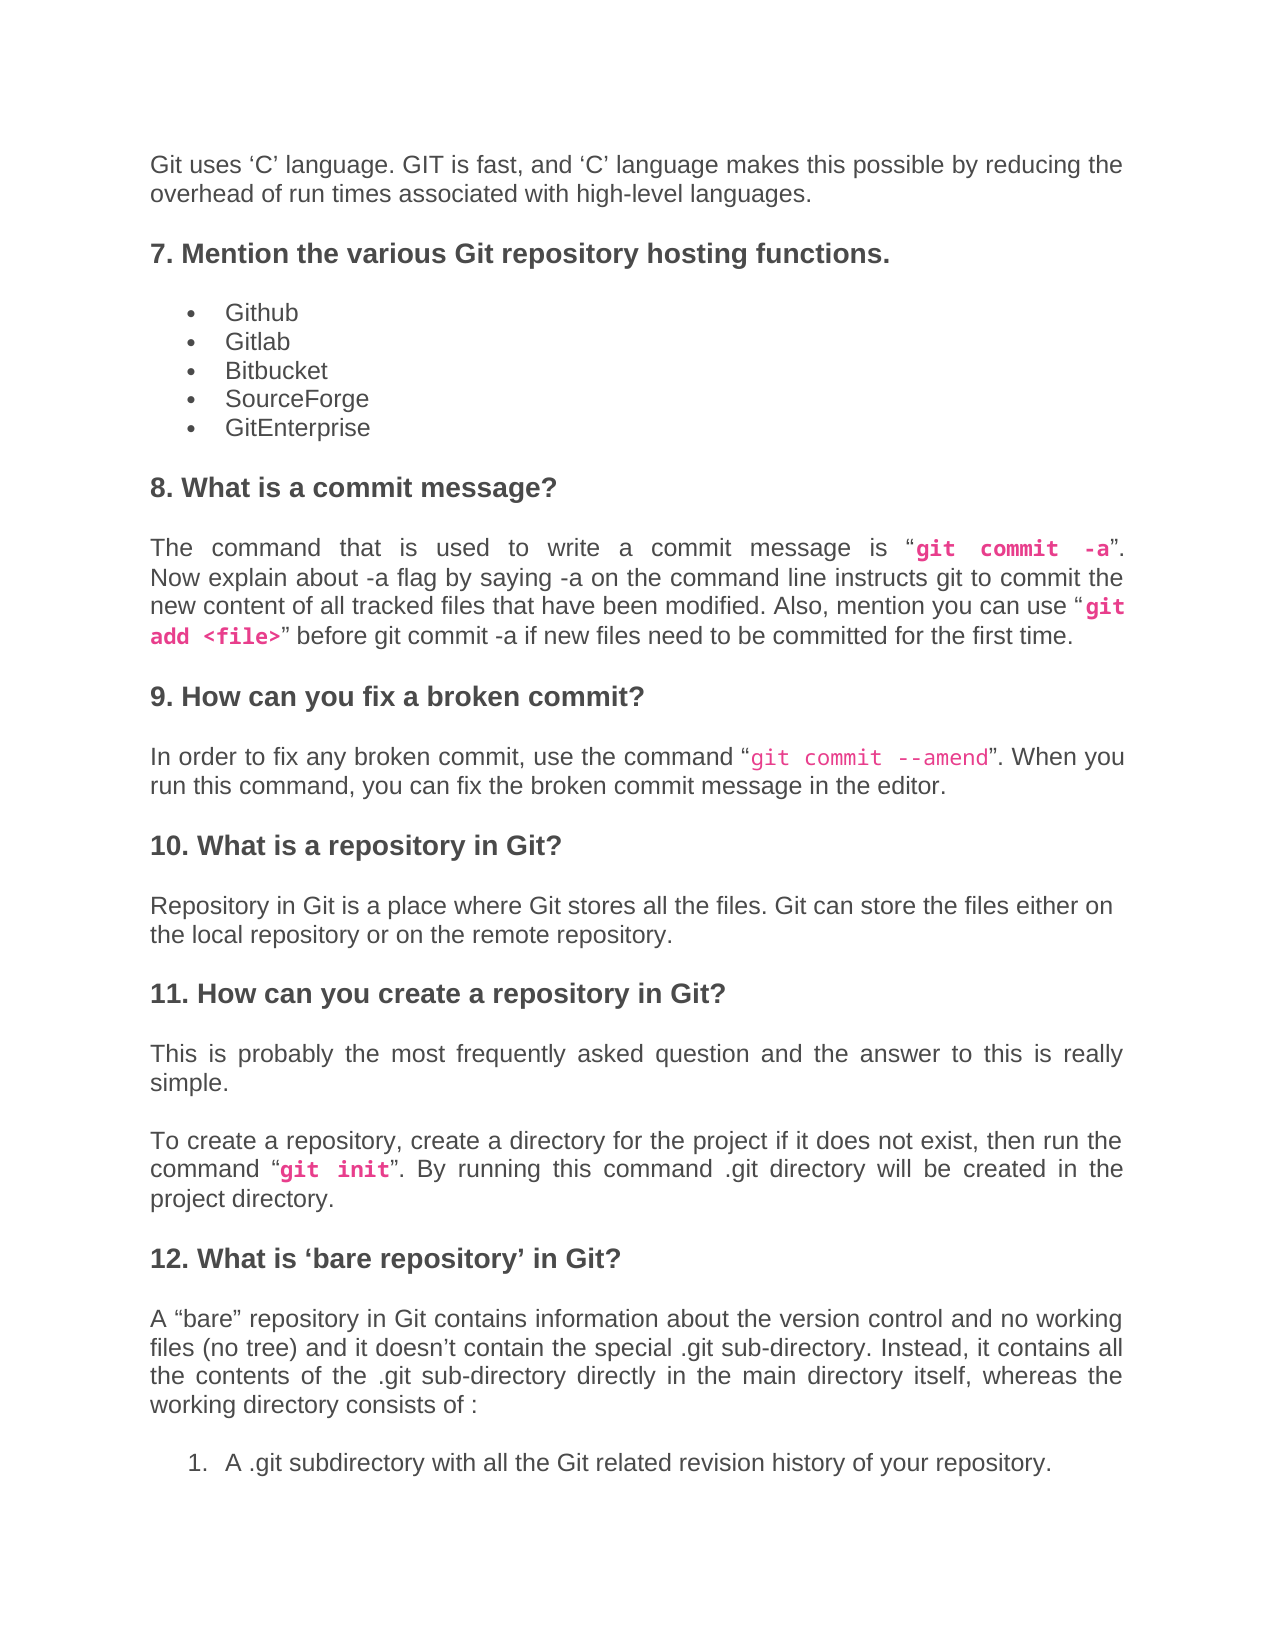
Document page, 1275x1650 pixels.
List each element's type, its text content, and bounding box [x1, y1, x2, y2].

text 8. What is a commit message? [150, 471, 1125, 503]
list GitEnterprise [187, 413, 1125, 442]
text Repository in Git is a place where Git stores all the files. Git can store the files either on the local repository or on the remote repository. [150, 891, 1125, 948]
text Git uses ‘C’ language. GIT is fast, and ‘C’ language makes this possible by reducing the overhead of run times associated with high-level languages. [150, 150, 1125, 207]
text To create a repository, create a directory for the project if it does not exist, then run the command “git init”. By running this command .git directory will be created in the project directory. [150, 1126, 1125, 1213]
text 7. Mention the various Git repository hosting functions. [150, 237, 1125, 269]
list A .git subdirectory with all the Git related revision history of your repository. [187, 1448, 1125, 1477]
list Gitlab [187, 327, 1125, 356]
text 9. How can you fix a broken commit? [150, 680, 1125, 712]
list Github [187, 298, 1125, 327]
text 12. What is ‘bare repository’ in Git? [150, 1242, 1125, 1274]
text 10. What is a repository in Git? [150, 829, 1125, 862]
text In order to fix any broken commit, use the command “git commit --amend”. When you run this command, you can fix the broken commit message in the editor. [150, 742, 1125, 800]
list Bitbucket [187, 356, 1125, 384]
text This is probably the most frequently asked question and the answer to this is really simple. [150, 1039, 1125, 1097]
list SourceForge [187, 384, 1125, 413]
text A “bare” repository in Git contains information about the version control and no working files (no tree) and it doesn’t contain the special .git sub-directory. Instead, it contains all the contents of the .git sub-directory directly in the main directory itself, whereas the working directory consists of : [150, 1304, 1125, 1419]
text The command that is used to write a commit message is “git commit -a”. Now explain about -a flag by saying -a on the command line instructs git to commit the new content of all tracked files that have been modified. Also, mention you can use “git add <file>” before git commit -a if new files need to be committed for the first time. [150, 533, 1125, 651]
text 11. How can you create a repository in Git? [150, 977, 1125, 1010]
